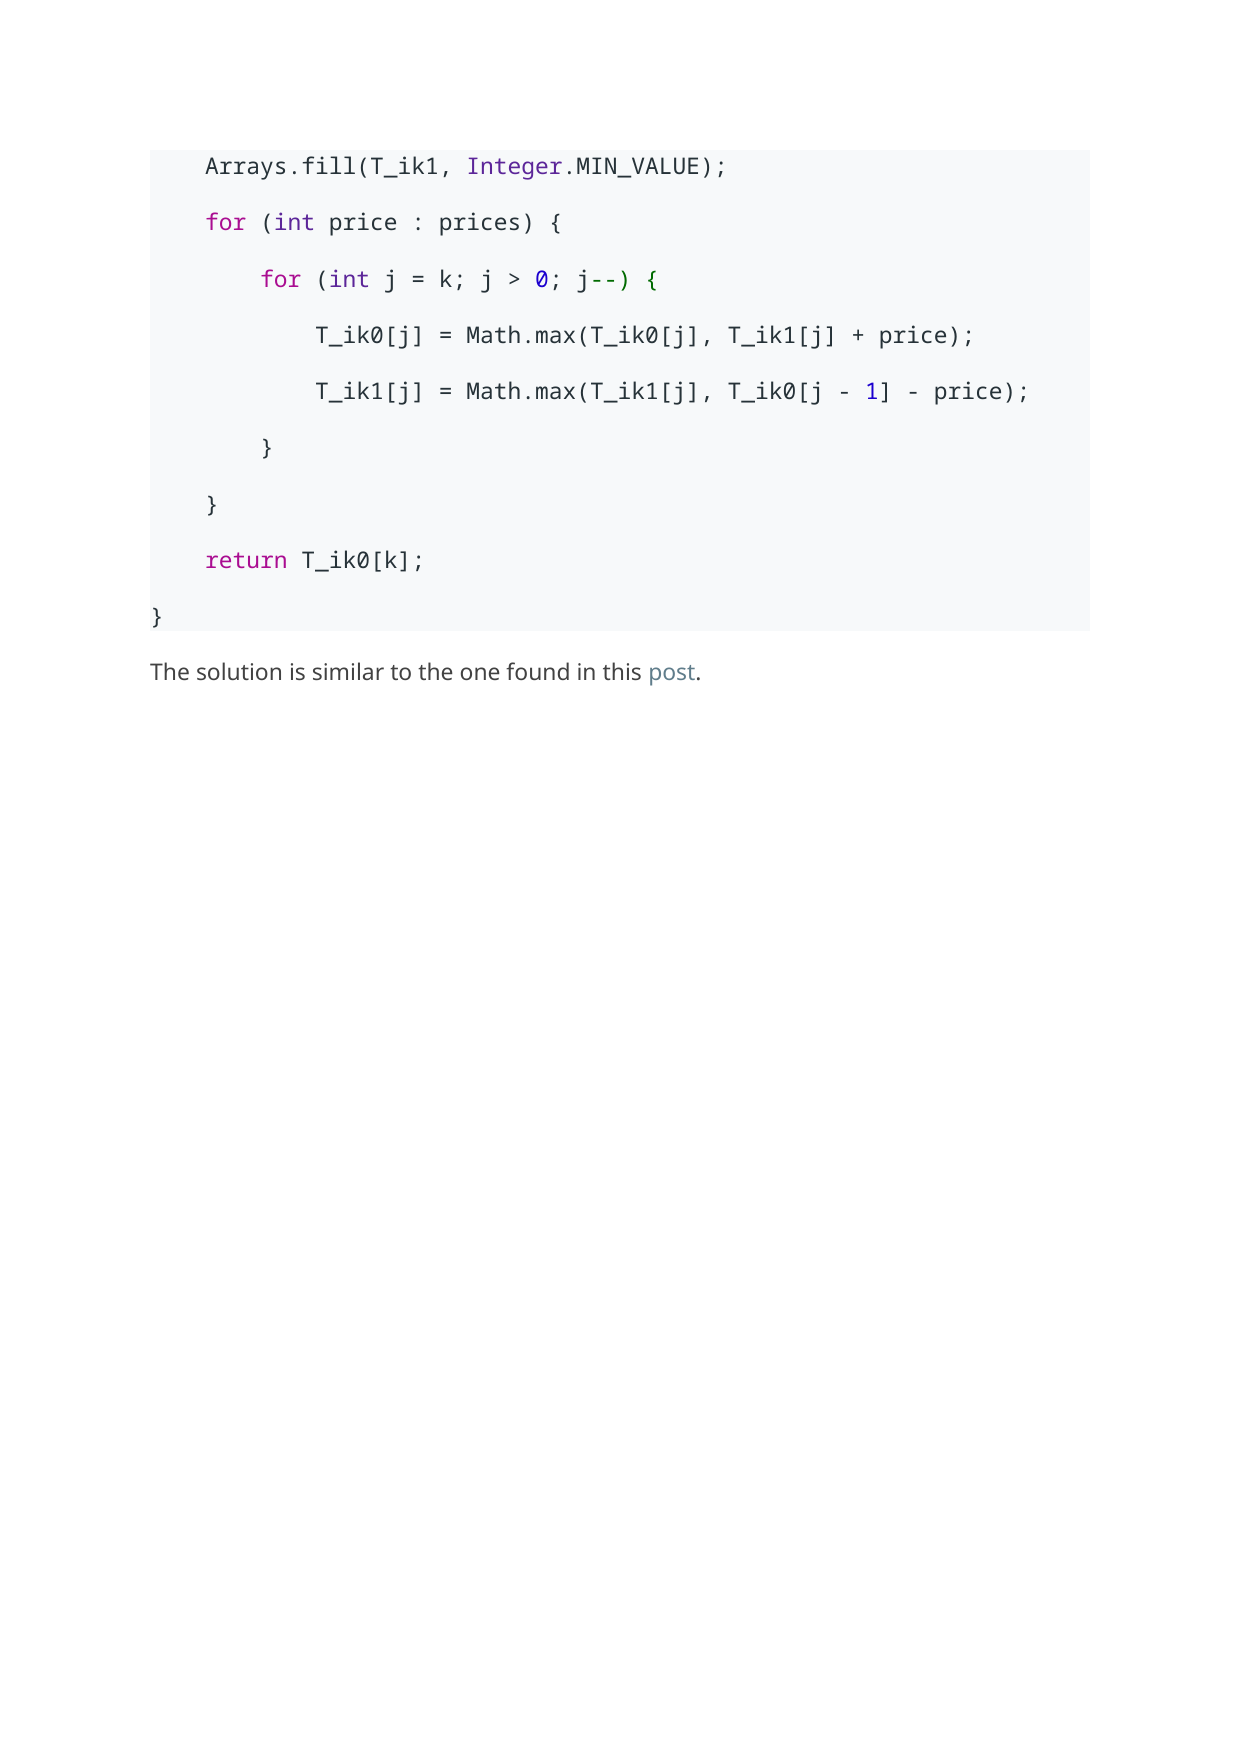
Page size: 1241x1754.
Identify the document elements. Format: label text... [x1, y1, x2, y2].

text for (int j = k; j > 0; j--) { [150, 262, 1090, 294]
text T_ik0[j] = Math.max(T_ik0[j], T_ik1[j] + price); [150, 319, 1090, 350]
text The solution is similar to the one found in this post. [150, 656, 1090, 687]
text } [150, 431, 1090, 462]
text } [150, 487, 1090, 519]
text } [150, 600, 1090, 631]
text Arrays.fill(T_ik1, Integer.MIN_VALUE); [150, 150, 1090, 181]
text for (int price : prices) { [150, 206, 1090, 237]
text T_ik1[j] = Math.max(T_ik1[j], T_ik0[j - 1] - price); [150, 375, 1090, 406]
text return T_ik0[k]; [150, 544, 1090, 575]
